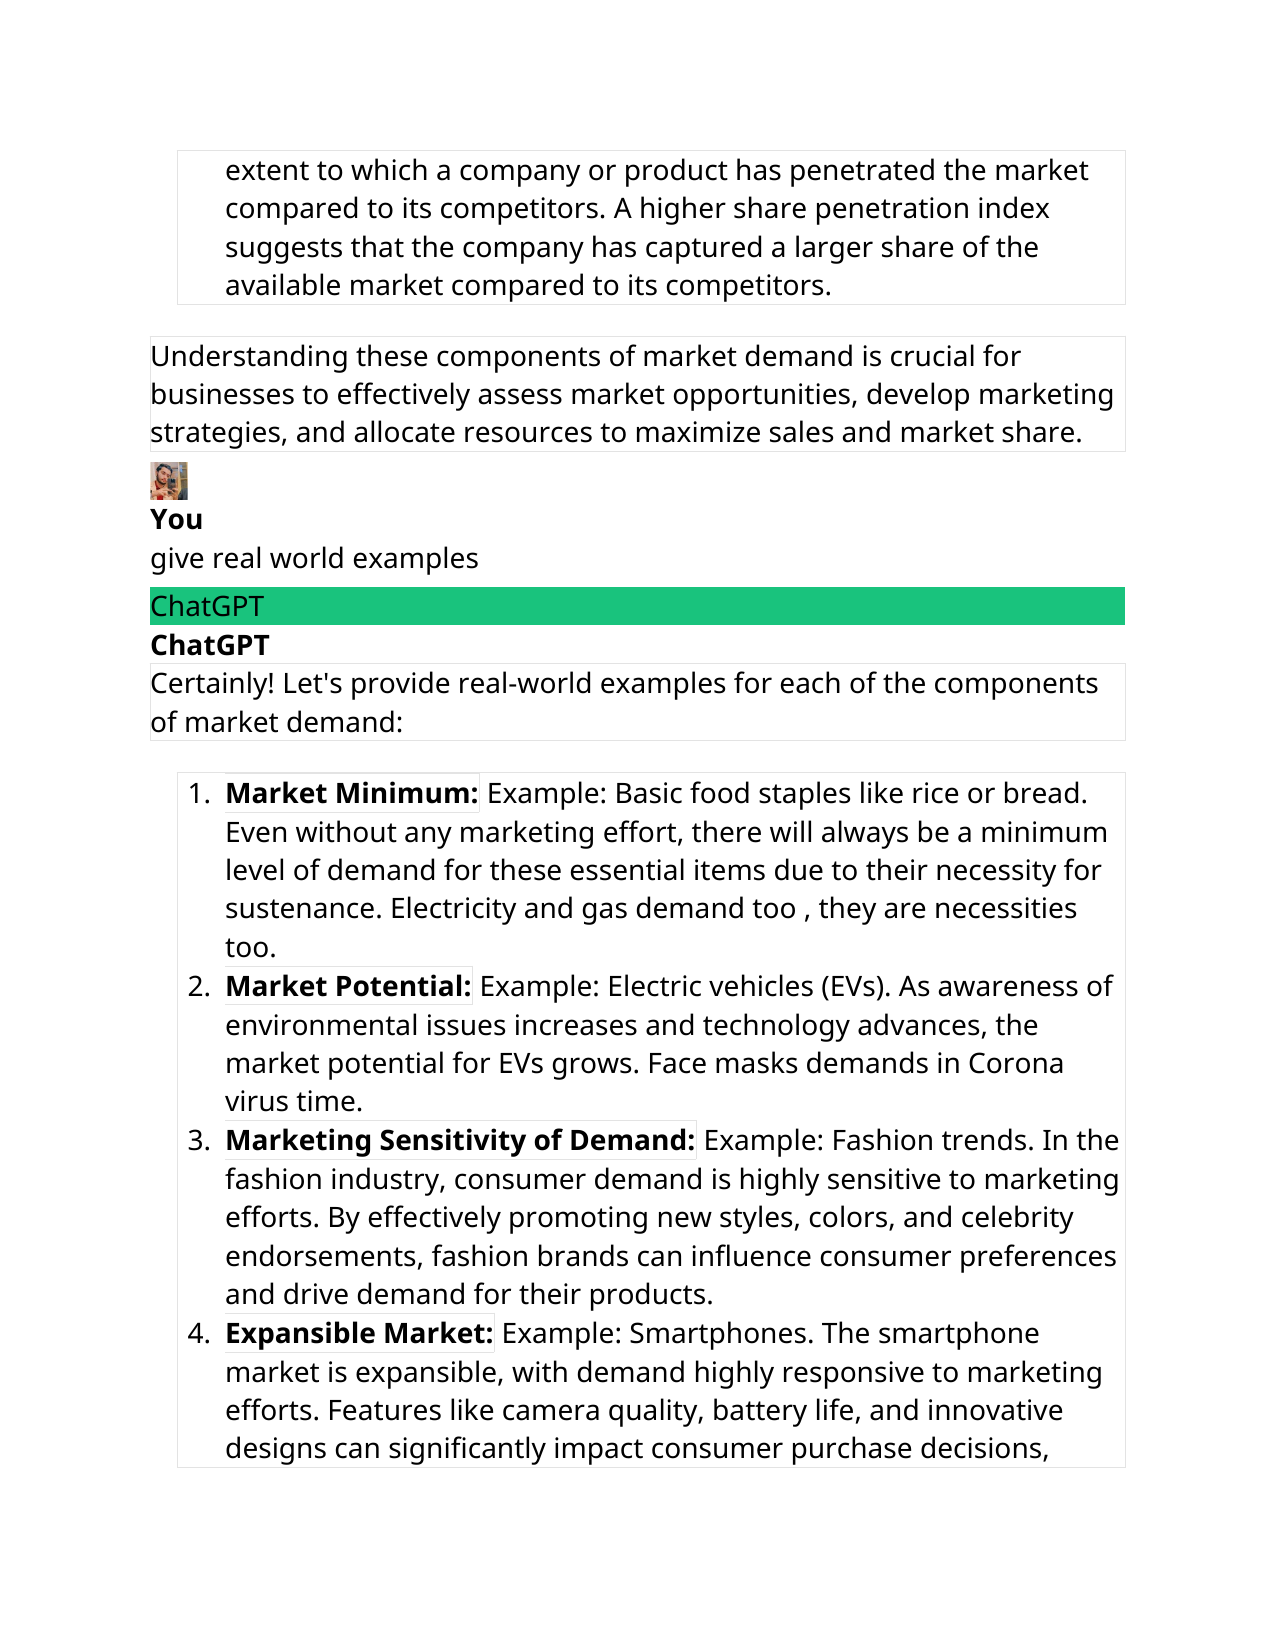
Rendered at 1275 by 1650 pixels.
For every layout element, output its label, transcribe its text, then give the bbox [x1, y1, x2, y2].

text Understanding these components of market demand is crucial for businesses to effectively assess market opportunities, develop marketing strategies, and allocate resources to maximize sales and market share. [151, 337, 1125, 451]
text You [150, 499, 1125, 538]
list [178, 1312, 1125, 1467]
text Certainly! Let's provide real-world examples for each of the components of market demand: [151, 664, 1125, 740]
text ChatGPT [150, 625, 1125, 663]
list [178, 151, 1125, 304]
picture [150, 462, 188, 500]
list Marketing Sensitivity of Demand: Example: Fashion trends. In the fashion industry, consumer demand is highly sensitive to marketing efforts. By effectively promoting new styles, colors, and celebrity endorsements, fashion brands can influence consumer preferences and drive demand for their products. [178, 1119, 1125, 1312]
text ChatGPT [150, 587, 1125, 625]
list Market Minimum: Example: Basic food staples like rice or bread. Even without any marketing effort, there will always be a minimum level of demand for these essential items due to their necessity for sustenance. Electricity and gas demand too , they are necessities too. [178, 773, 1125, 965]
list Market Potential: Example: Electric vehicles (EVs). As awareness of environmental issues increases and technology advances, the market potential for EVs grows. Face masks demands in Corona virus time. [178, 965, 1125, 1119]
text give real world examples [150, 538, 1125, 576]
